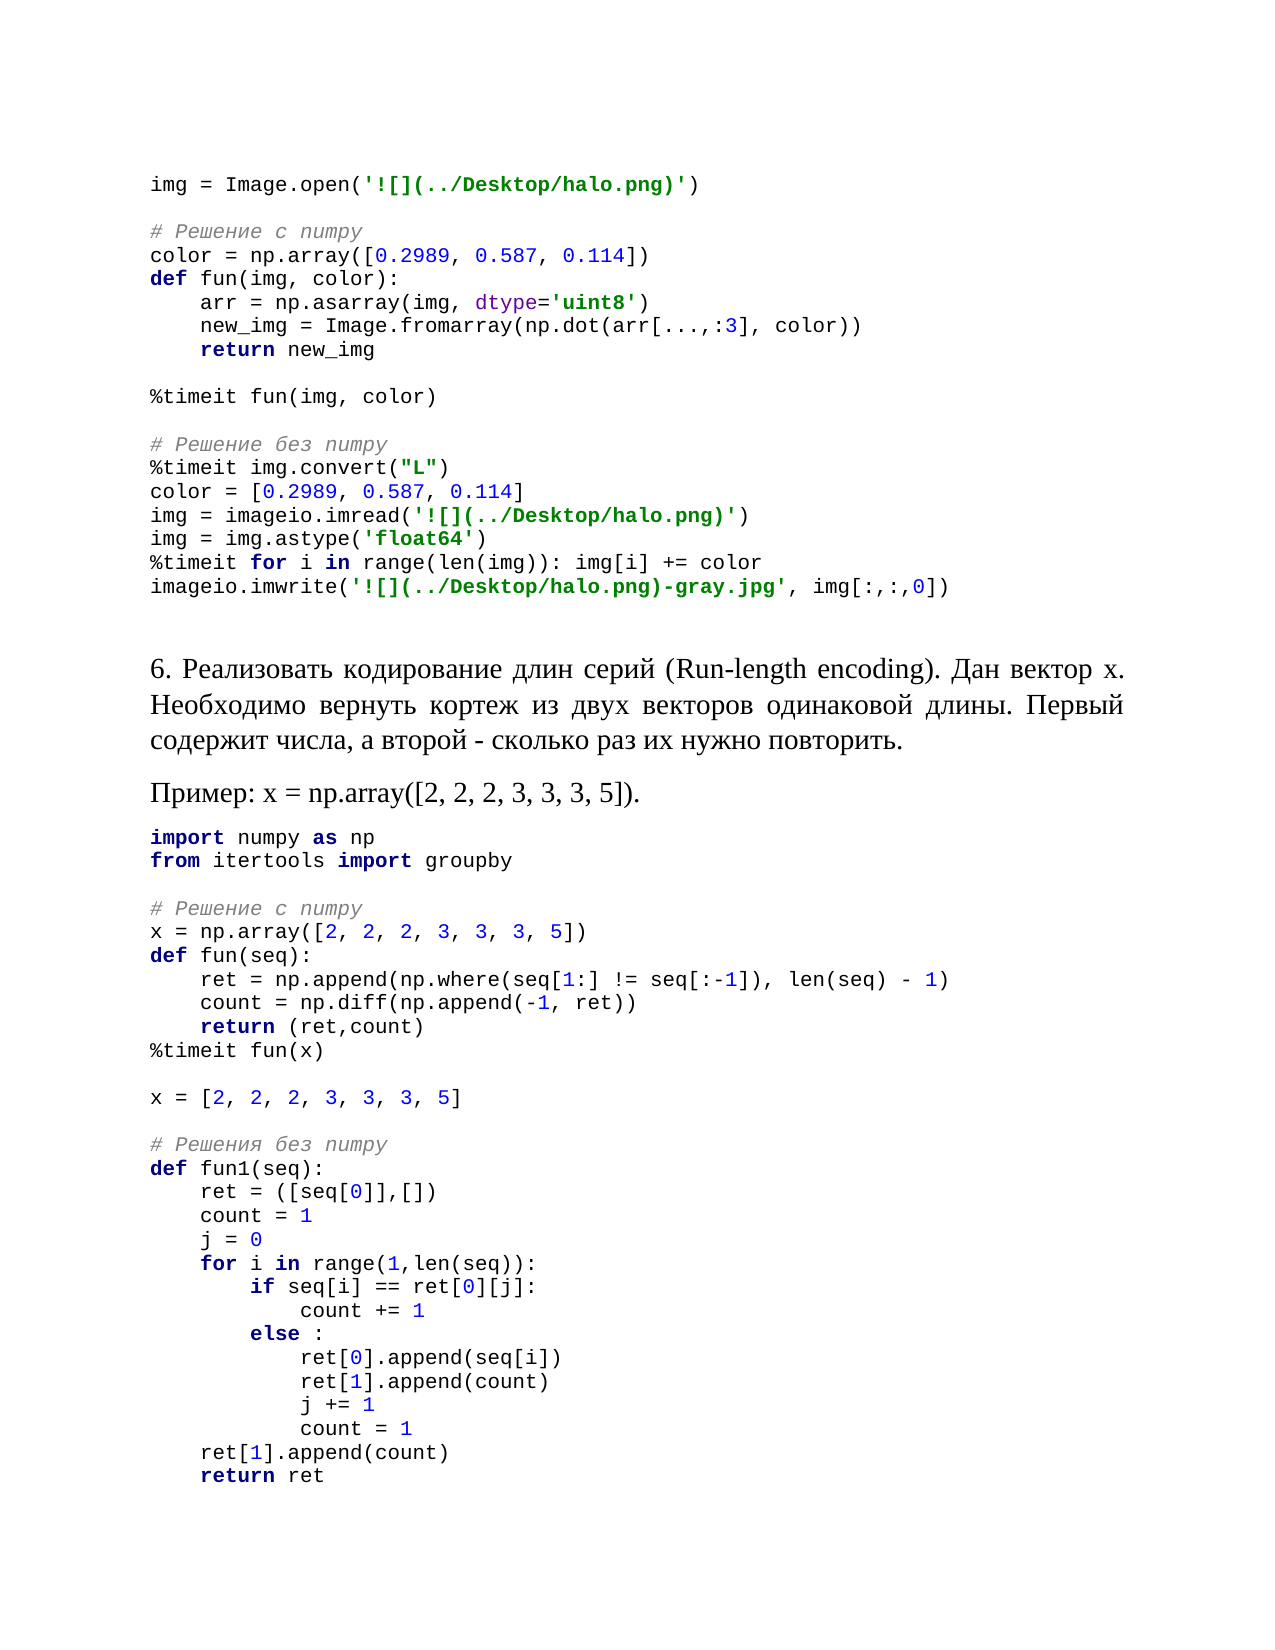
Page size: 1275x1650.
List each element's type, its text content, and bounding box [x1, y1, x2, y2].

text Пример: x = np.array([2, 2, 2, 3, 3, 3, 5]). [150, 775, 1125, 808]
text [150, 827, 1125, 1489]
text 6. Реализовать кодирование длин серий (Run-length encoding). Дан вектор x. Необходимо вернуть кортеж из двух векторов одинаковой длины. Первый содержит числа, а второй - сколько раз их нужно повторить. [150, 651, 1125, 756]
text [150, 150, 1125, 599]
